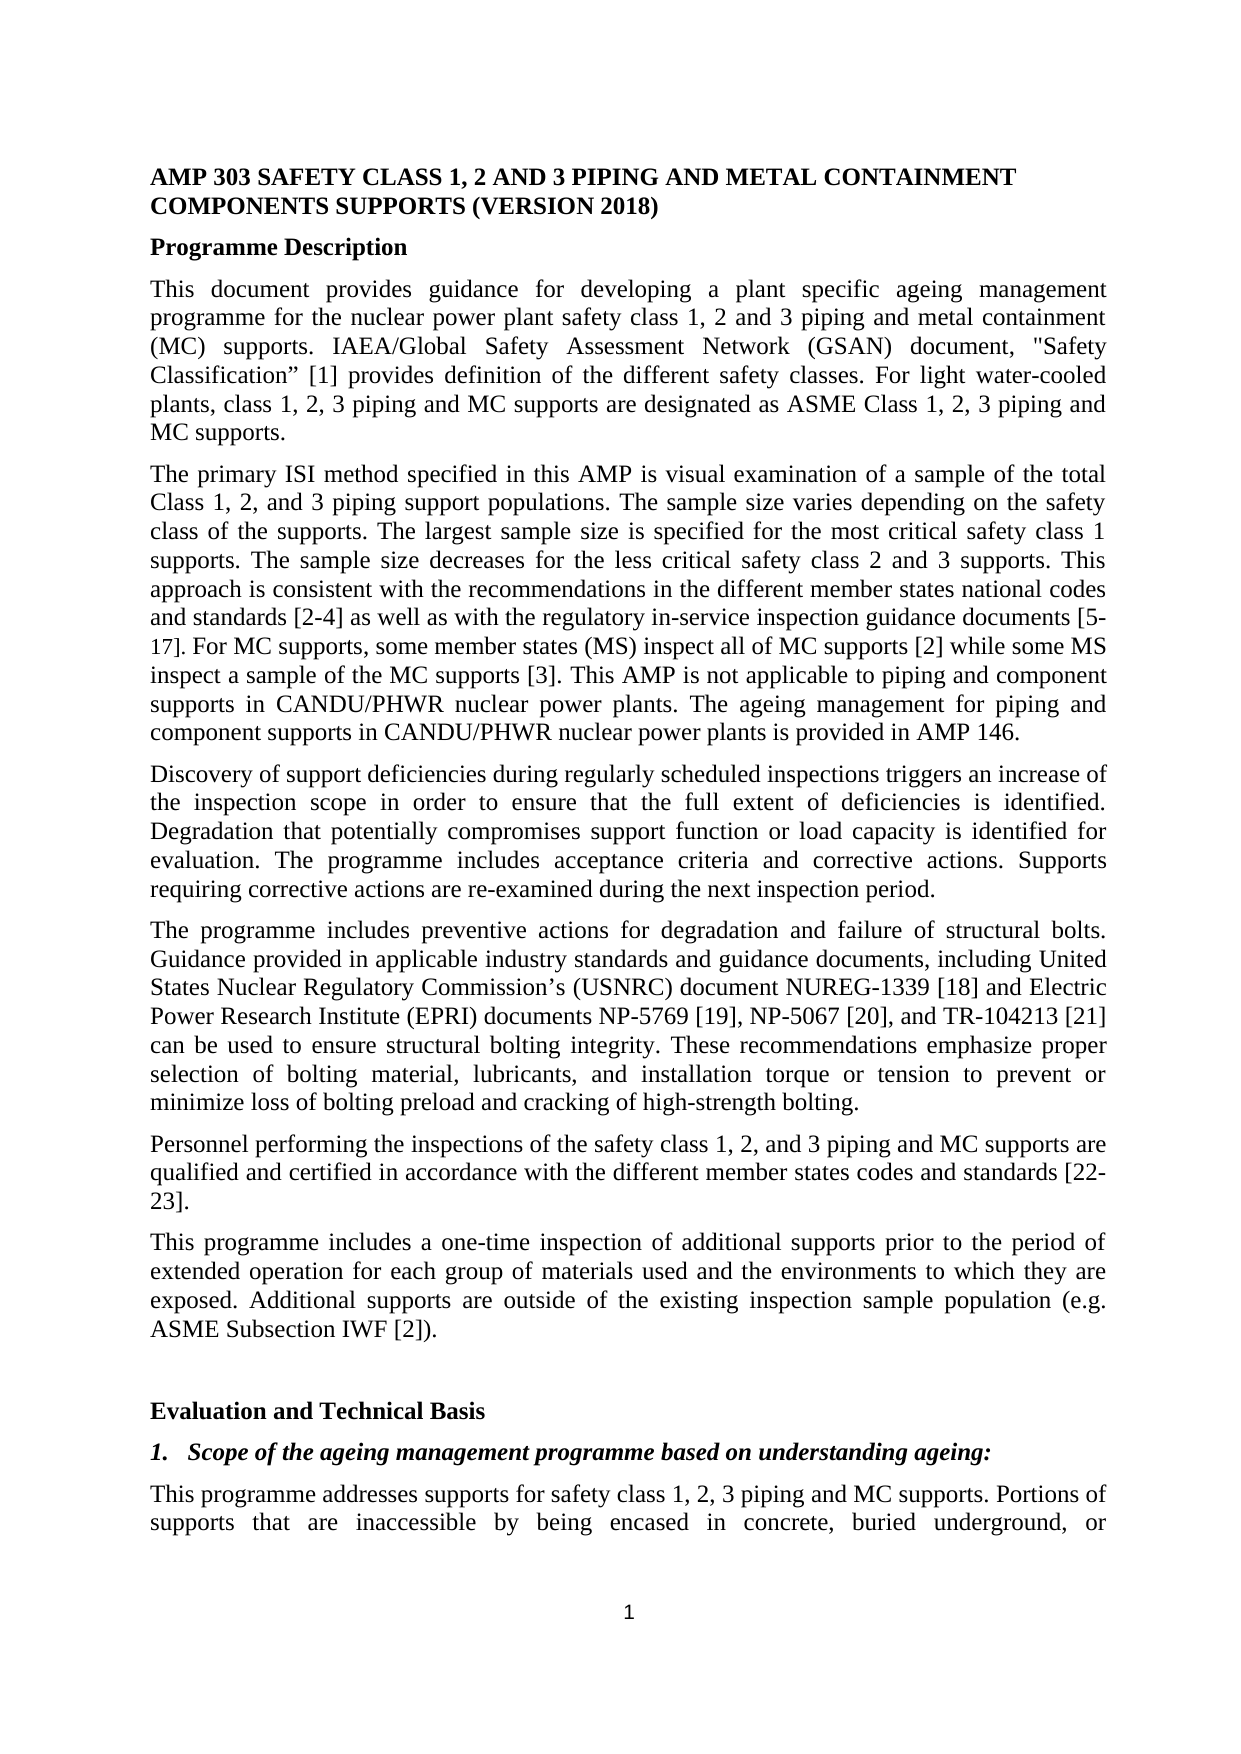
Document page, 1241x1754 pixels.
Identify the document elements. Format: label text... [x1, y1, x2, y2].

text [150, 1479, 1107, 1536]
subtitle Programme Description [150, 232, 1107, 261]
list Personnel performing the inspections of the safety class 1, 2, and 3 piping and MC supports are qualified and certified in accordance with the different member states codes and standards [22-23]. [150, 1129, 1107, 1215]
text This document provides guidance for developing a plant specific ageing management programme for the nuclear power plant safety class 1, 2 and 3 piping and metal containment (MC) supports. IAEA/Global Safety Assessment Network (GSAN) document, "Safety Classification” [1] provides definition of the different safety classes. For light water-cooled plants, class 1, 2, 3 piping and MC supports are designated as ASME Class 1, 2, 3 piping and MC supports. [150, 274, 1107, 446]
subtitle Evaluation and Technical Basis [150, 1396, 1107, 1425]
list This programme includes a one-time inspection of additional supports prior to the period of extended operation for each group of materials used and the environments to which they are exposed. Additional supports are outside of the existing inspection sample population (e.g. ASME Subsection IWF [2]). [150, 1227, 1107, 1342]
list Discovery of support deficiencies during regularly scheduled inspections triggers an increase of the inspection scope in order to ensure that the full extent of deficiencies is identified. Degradation that potentially compromises support function or load capacity is identified for evaluation. The programme includes acceptance criteria and corrective actions. Supports requiring corrective actions are re-examined during the next inspection period. [150, 759, 1107, 902]
subtitle AMP 303 safety CLASS 1, 2 AND 3 PIPING AND METAL CONTAINMENT cOMPONENTS supports (VERSION 2018) [150, 162, 1107, 220]
list Scope of the ageing management programme based on understanding ageing: [150, 1437, 1107, 1466]
list The primary ISI method specified in this AMP is visual examination of a sample of the total Class 1, 2, and 3 piping support populations. The sample size varies depending on the safety class of the supports. The largest sample size is specified for the most critical safety class 1 supports. The sample size decreases for the less critical safety class 2 and 3 supports. This approach is consistent with the recommendations in the different member states national codes and standards [2-4] as well as with the regulatory in-service inspection guidance documents [5-17]. For MC supports, some member states (MS) inspect all of MC supports [2] while some MS inspect a sample of the MC supports [3]. This AMP is not applicable to piping and component supports in CANDU/PHWR nuclear power plants. The ageing management for piping and component supports in CANDU/PHWR nuclear power plants is provided in AMP 146. [150, 459, 1107, 746]
list The programme includes preventive actions for degradation and failure of structural bolts. Guidance provided in applicable industry standards and guidance documents, including United States Nuclear Regulatory Commission’s (USNRC) document NUREG-1339 [18] and Electric Power Research Institute (EPRI) documents NP-5769 [19], NP-5067 [20], and TR-104213 [21] can be used to ensure structural bolting integrity. These recommendations emphasize proper selection of bolting material, lubricants, and installation torque or tension to prevent or minimize loss of bolting preload and cracking of high-strength bolting. [150, 915, 1107, 1116]
